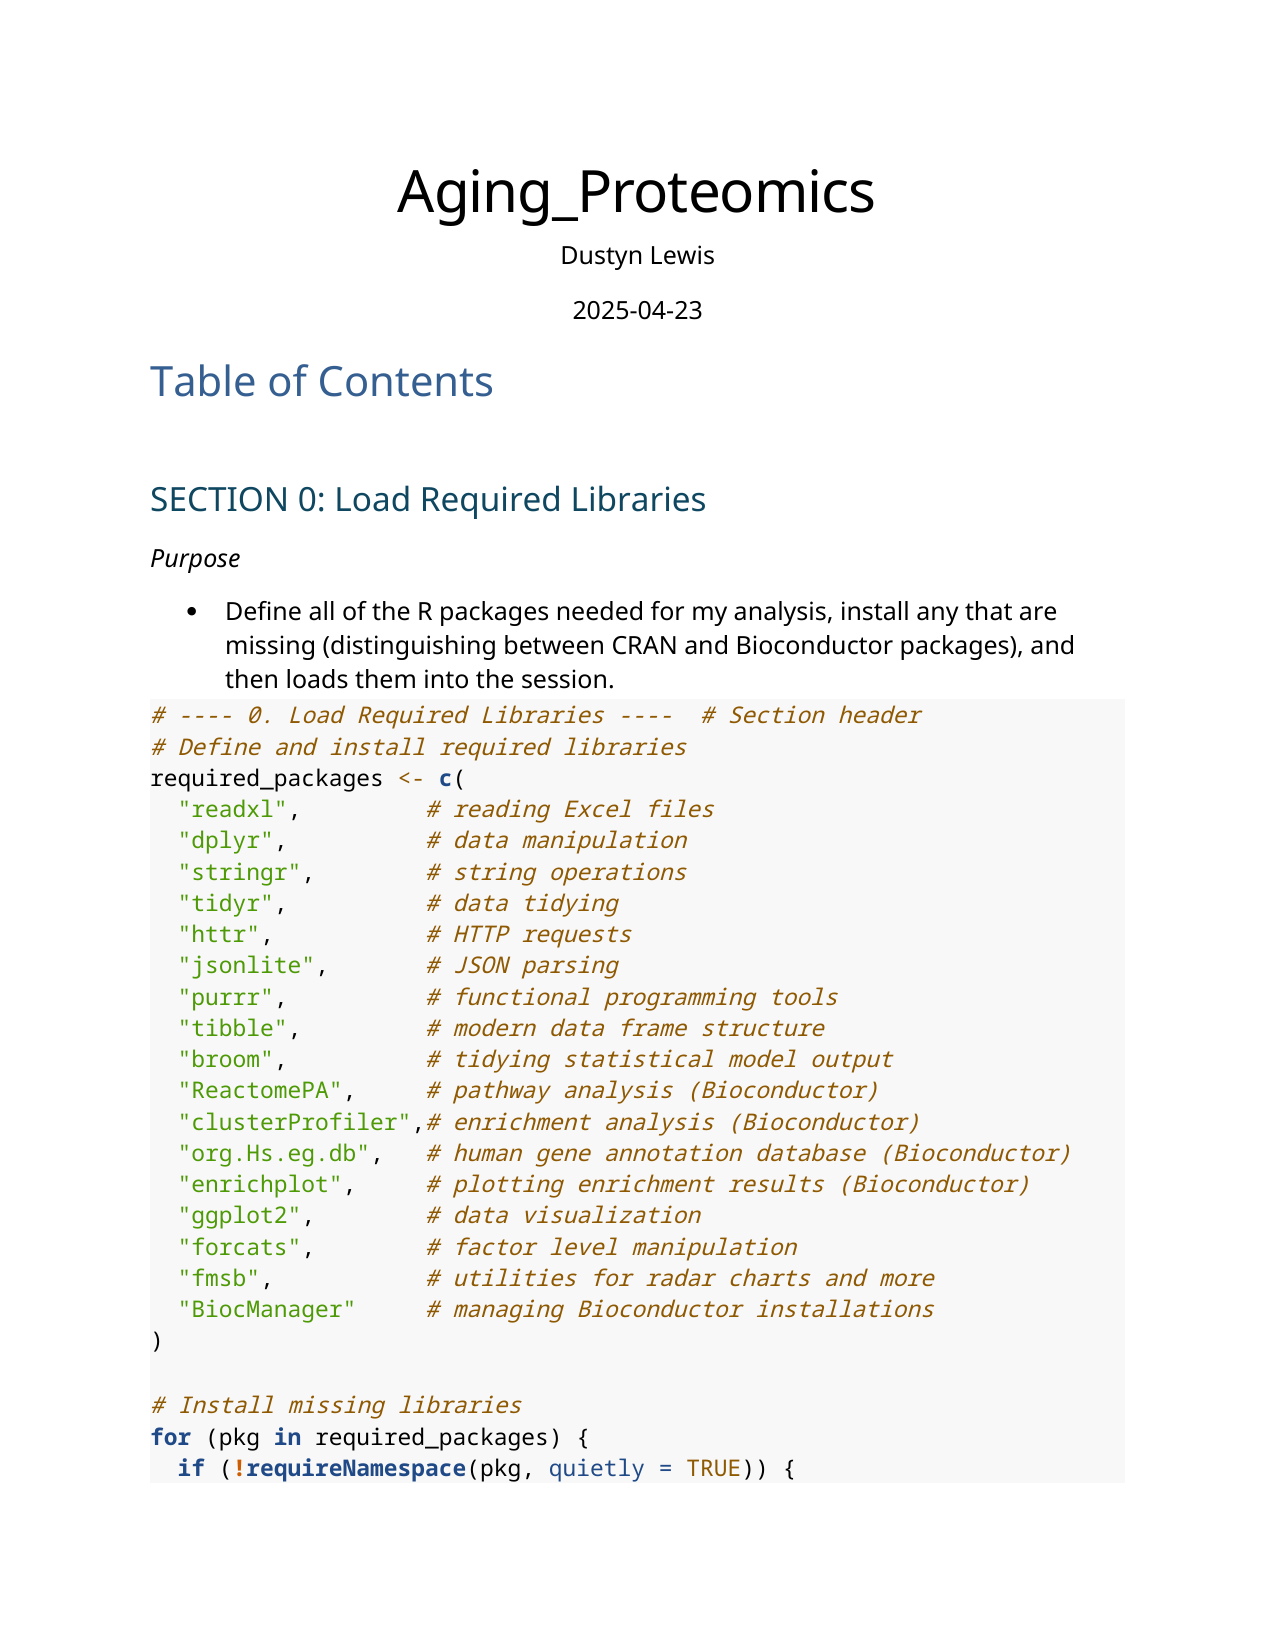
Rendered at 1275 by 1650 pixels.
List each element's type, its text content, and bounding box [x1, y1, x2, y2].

subtitle SECTION 0: Load Required Libraries [150, 476, 1125, 522]
title Aging_Proteomics [150, 150, 1125, 229]
list Define all of the R packages needed for my analysis, install any that are missing (distinguishing between CRAN and Bioconductor packages), and then loads them into the session. [187, 593, 1125, 695]
text Purpose [150, 540, 1125, 574]
text Dustyn Lewis [150, 238, 1125, 272]
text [150, 699, 1125, 1483]
text 2025-04-23 [150, 293, 1125, 327]
